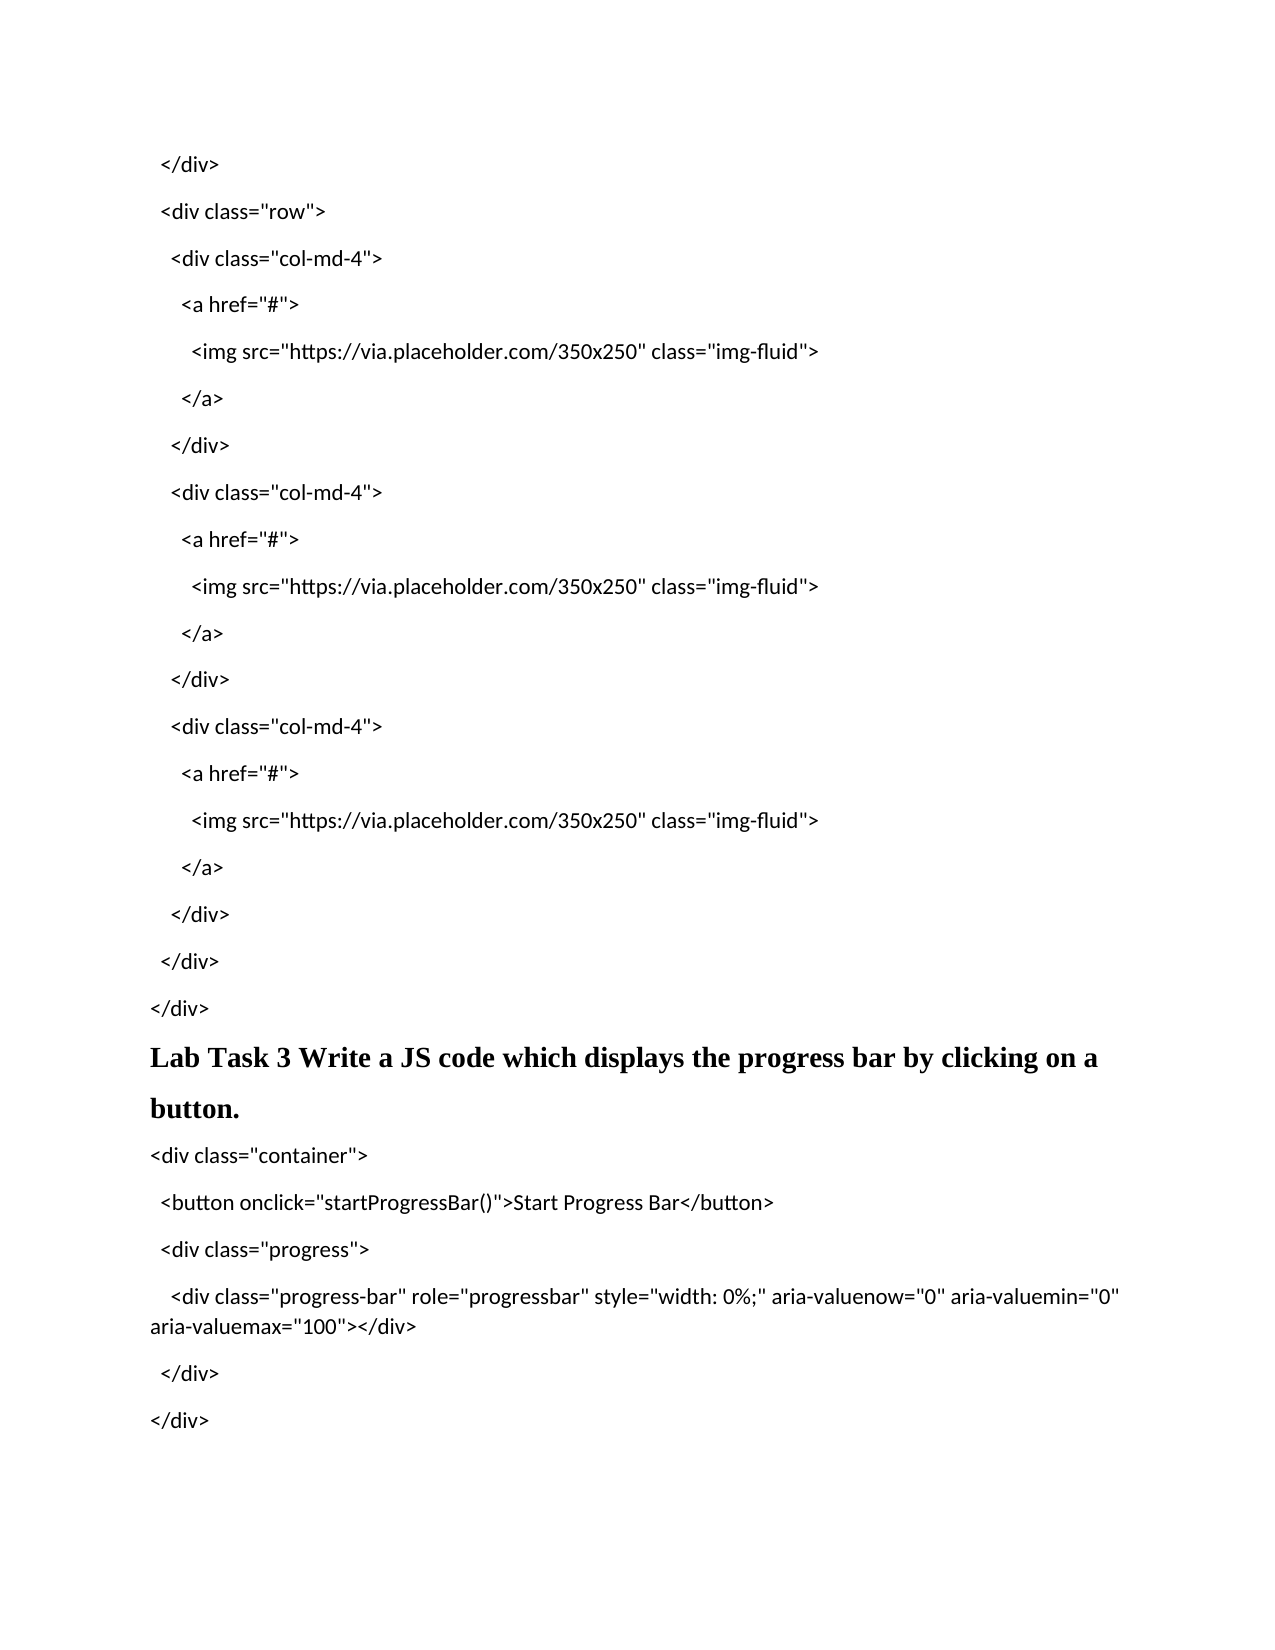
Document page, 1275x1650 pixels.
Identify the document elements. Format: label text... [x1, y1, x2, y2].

text <div class="row"> [150, 197, 1125, 225]
text </div> [150, 150, 1125, 178]
text <div class="col-md-4"> [150, 478, 1125, 506]
text <button onclick="startProgressBar()">Start Progress Bar</button> [150, 1188, 1125, 1216]
text </div> [150, 900, 1125, 928]
text </a> [150, 619, 1125, 647]
text </div> [150, 431, 1125, 459]
text <img src="https://via.placeholder.com/350x250" class="img-fluid"> [150, 572, 1125, 600]
text </div> [150, 666, 1125, 694]
text <a href="#"> [150, 525, 1125, 553]
text </div> [150, 994, 1125, 1022]
text <div class="progress"> [150, 1235, 1125, 1263]
text <a href="#"> [150, 291, 1125, 319]
text </a> [150, 384, 1125, 412]
text </div> [150, 1359, 1125, 1387]
text </a> [150, 853, 1125, 881]
text <div class="col-md-4"> [150, 712, 1125, 741]
text </div> [150, 947, 1125, 975]
text <a href="#"> [150, 759, 1125, 787]
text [150, 337, 1125, 366]
text </div> [150, 1406, 1125, 1434]
text Lab Task 3 Write a JS code which displays the progress bar by clicking on a button. [150, 1041, 1125, 1124]
text <img src="https://via.placeholder.com/350x250" class="img-fluid"> [150, 806, 1125, 834]
text <div class="progress-bar" role="progressbar" style="width: 0%;" aria-valuenow="0" aria-valuemin="0" aria-valuemax="100"></div> [150, 1282, 1125, 1340]
text <div class="col-md-4"> [150, 244, 1125, 272]
text <div class="container"> [150, 1141, 1125, 1169]
